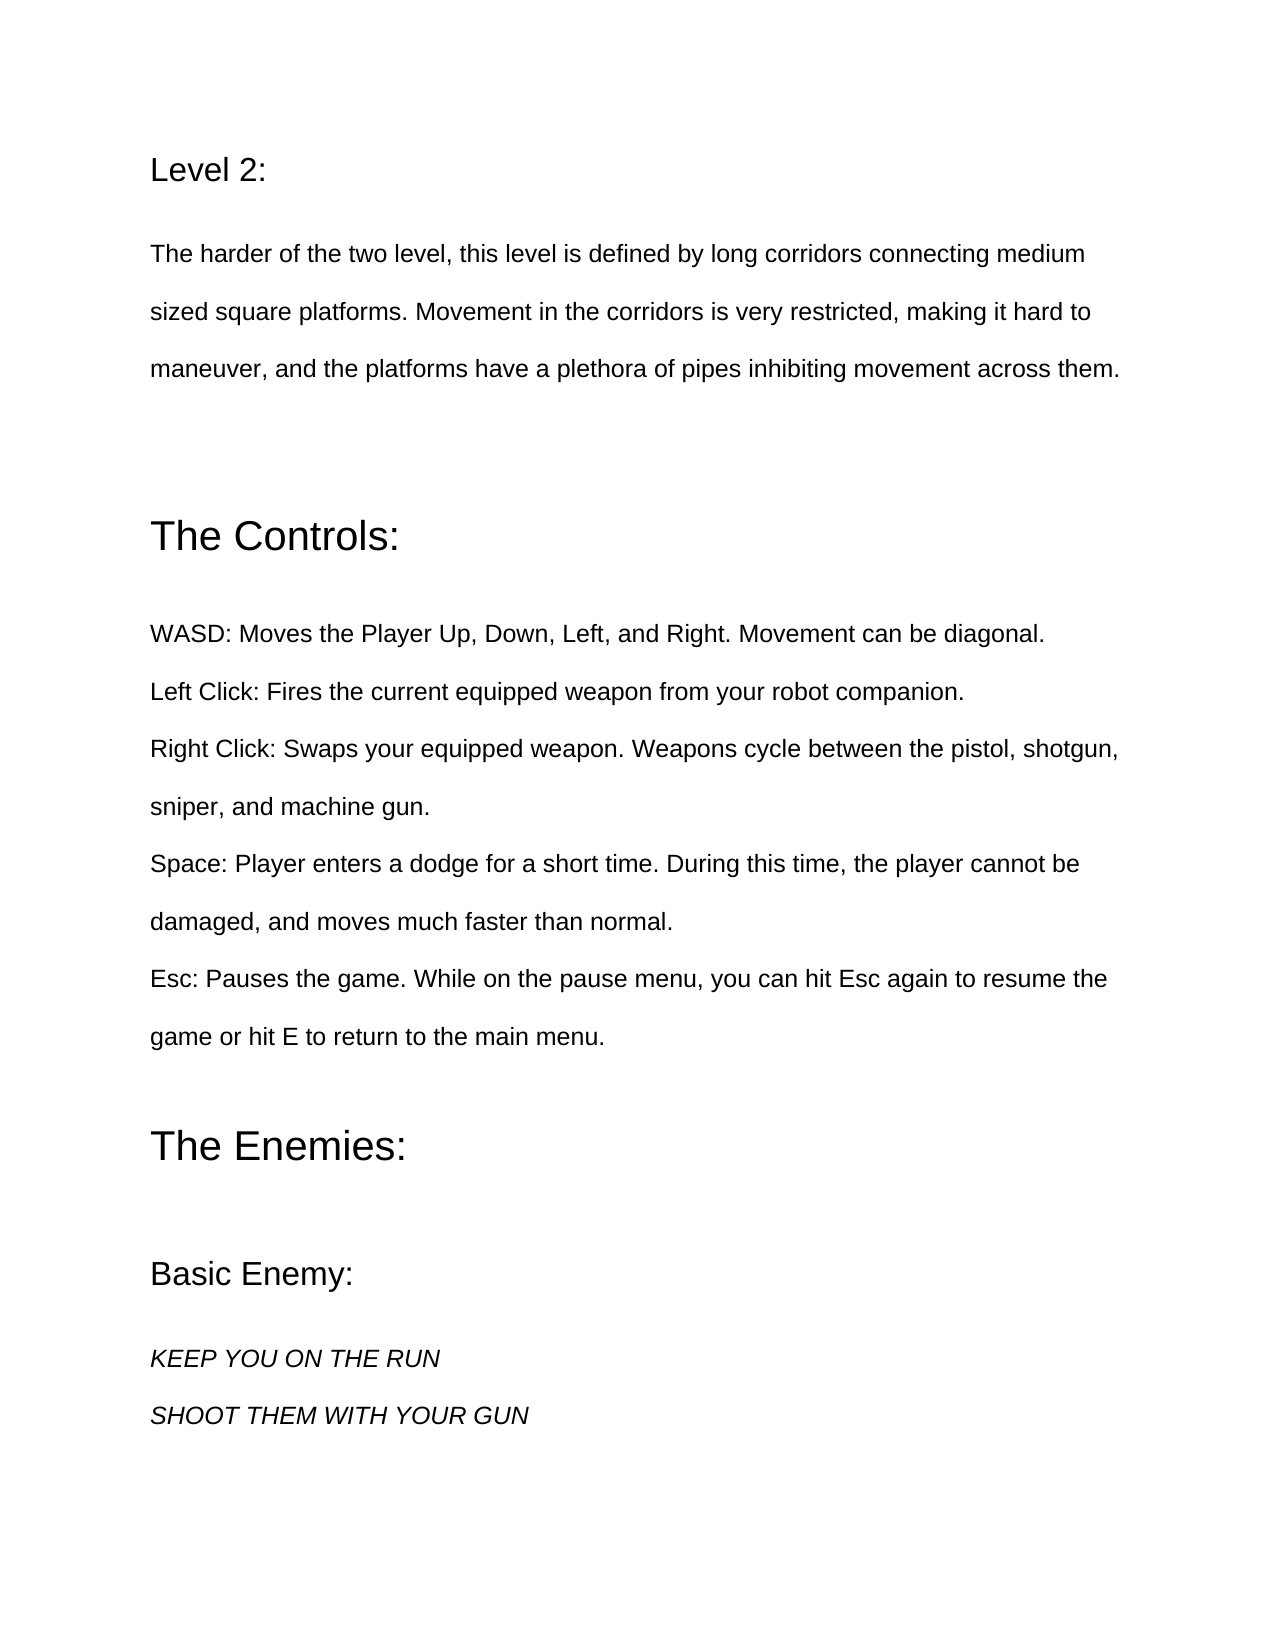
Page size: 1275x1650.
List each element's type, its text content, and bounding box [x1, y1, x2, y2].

subtitle The Controls: [150, 511, 1125, 559]
text Space: Player enters a dodge for a short time. During this time, the player cannot be damaged, and moves much faster than normal. [150, 849, 1125, 936]
text Esc: Pauses the game. While on the pause menu, you can hit Esc again to resume the game or hit E to return to the main menu. [150, 964, 1125, 1051]
text The harder of the two level, this level is defined by long corridors connecting medium sized square platforms. Movement in the corridors is very restricted, making it hard to maneuver, and the platforms have a plethora of pipes inhibiting movement across them. [150, 239, 1125, 383]
text Left Click: Fires the current equipped weapon from your robot companion. [150, 677, 1125, 706]
subtitle The Enemies: [150, 1121, 1125, 1169]
text Right Click: Swaps your equipped weapon. Weapons cycle between the pistol, shotgun, sniper, and machine gun. [150, 734, 1125, 821]
subtitle Level 2: [150, 150, 1125, 188]
subtitle Basic Enemy: [150, 1254, 1125, 1293]
text WASD: Moves the Player Up, Down, Left, and Right. Movement can be diagonal. [150, 619, 1125, 648]
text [150, 1344, 1125, 1430]
